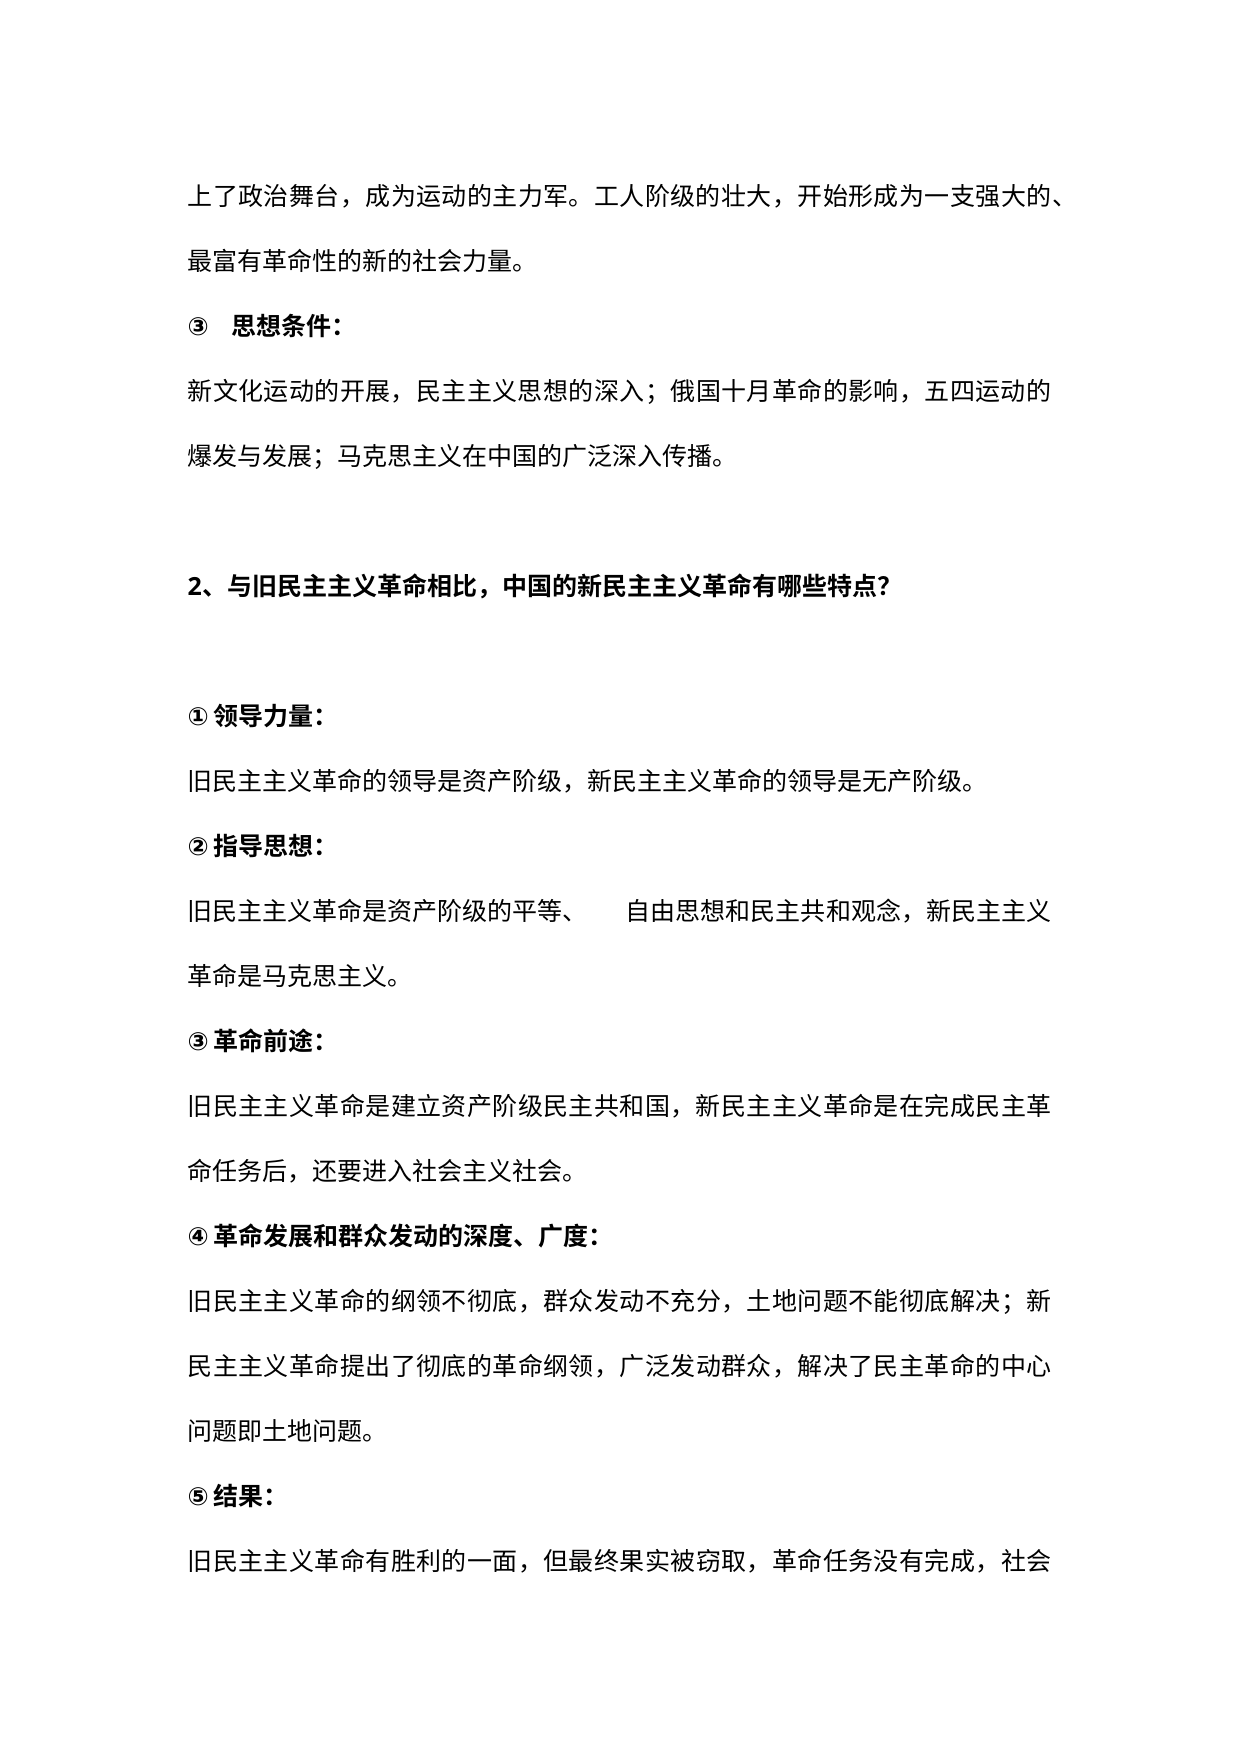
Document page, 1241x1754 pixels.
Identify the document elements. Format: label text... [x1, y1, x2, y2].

text ②指导思想： [187, 812, 1053, 877]
text 旧民主主义革命的纲领不彻底，群众发动不充分，土地问题不能彻底解决；新民主主义革命提出了彻底的革命纲领，广泛发动群众，解决了民主革命的中心问题即土地问题。 [187, 1267, 1053, 1462]
text 旧民主主义革命是资产阶级的平等、 自由思想和民主共和观念，新民主主义革命是马克思主义。 [187, 877, 1053, 1007]
list 思想条件： [187, 292, 1053, 357]
text 旧民主主义革命是建立资产阶级民主共和国，新民主主义革命是在完成民主革命任务后，还要进入社会主义社会。 [187, 1072, 1053, 1202]
text 2、与旧民主主义革命相比，中国的新民主主义革命有哪些特点？ [187, 552, 1053, 617]
text ⑤结果： [187, 1462, 1053, 1527]
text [187, 162, 1053, 292]
text 新文化运动的开展，民主主义思想的深入；俄国十月革命的影响，五四运动的爆发与发展；马克思主义在中国的广泛深入传播。 [187, 357, 1053, 487]
text ④革命发展和群众发动的深度、广度： [187, 1202, 1053, 1267]
text 旧民主主义革命的领导是资产阶级，新民主主义革命的领导是无产阶级。 [187, 747, 1053, 812]
text ①领导力量： [187, 682, 1053, 747]
text ③革命前途： [187, 1007, 1053, 1072]
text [187, 1527, 1053, 1592]
